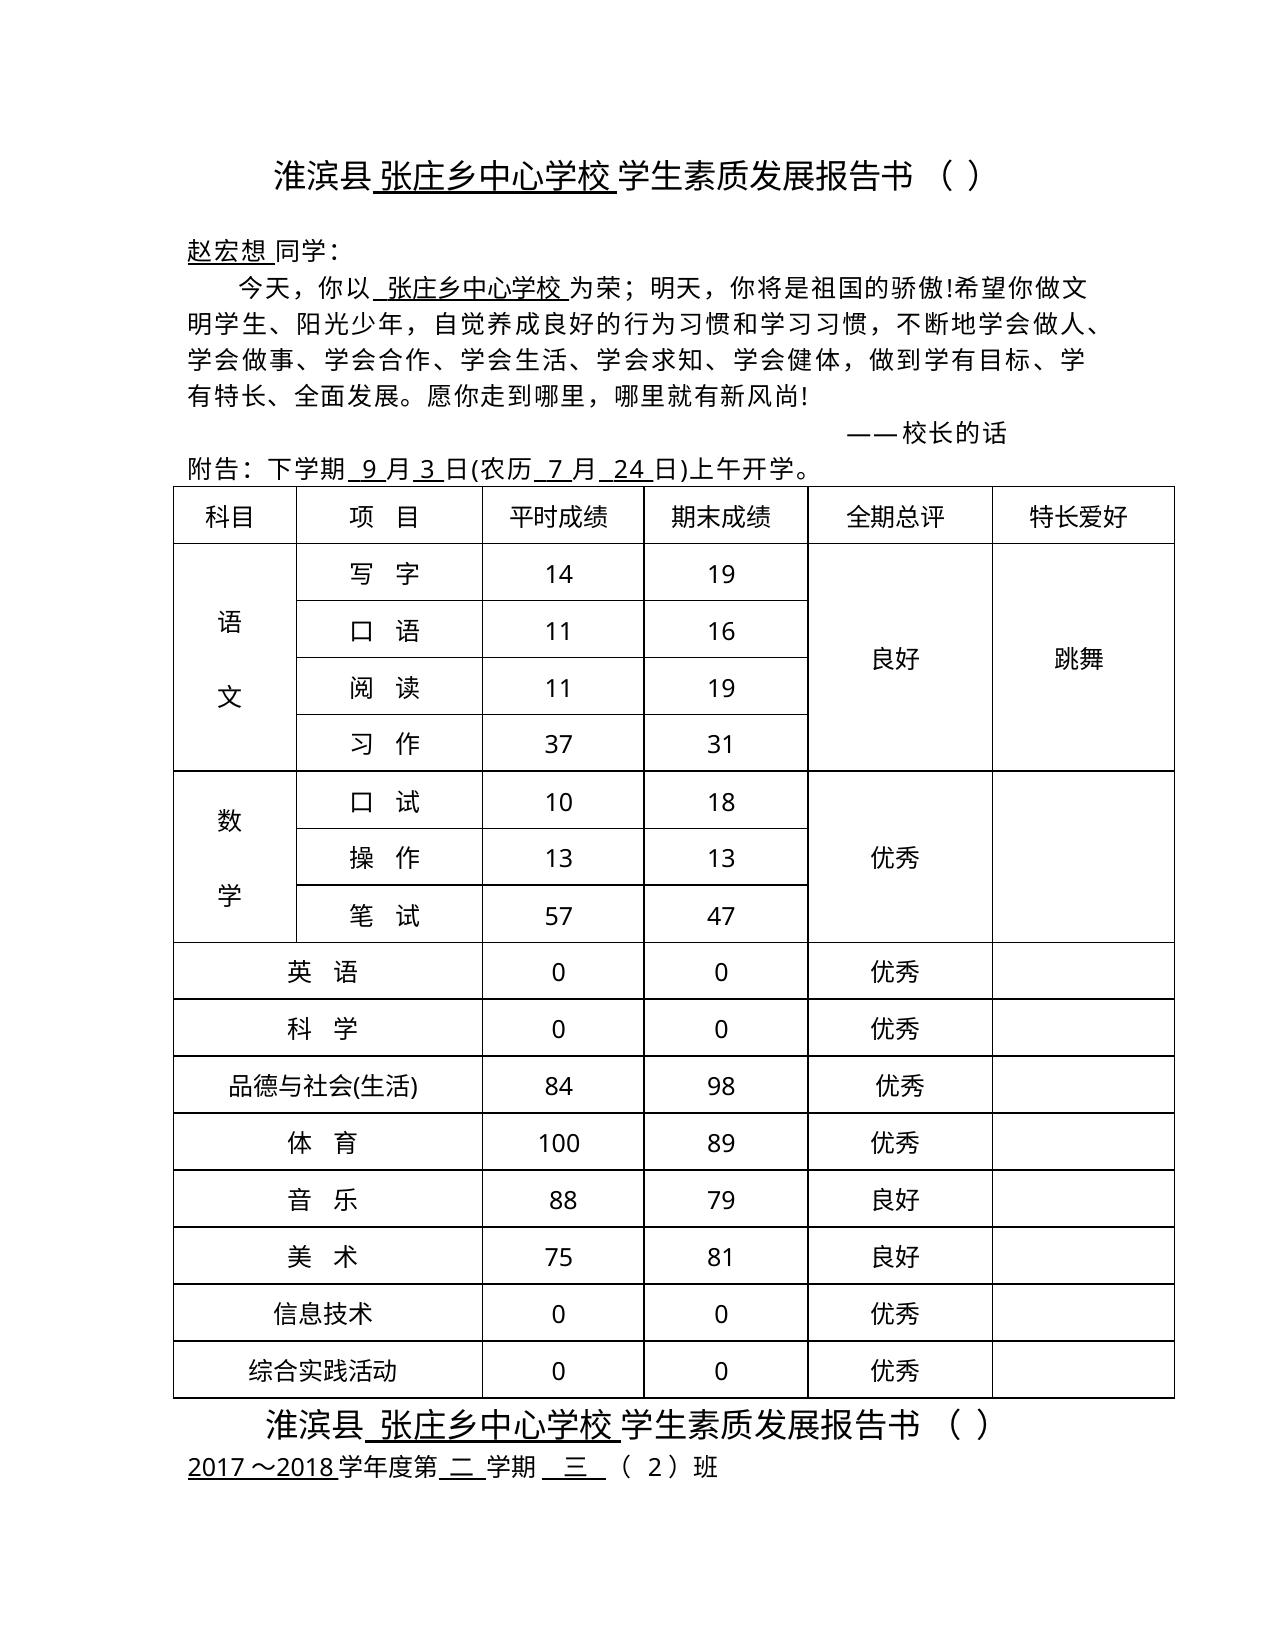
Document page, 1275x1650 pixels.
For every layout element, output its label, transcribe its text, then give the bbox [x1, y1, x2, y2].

table_cell 品德与社会(生活) [174, 1057, 482, 1112]
table_cell 37 [483, 715, 643, 770]
table_cell 81 [645, 1228, 807, 1283]
table_cell 16 [645, 601, 807, 656]
text 附告：下学期 9 月 3 日(农历 7 月 24 日)上午开学。 [187, 449, 1087, 486]
table_cell 0 [645, 943, 807, 998]
table_cell 57 [483, 886, 643, 941]
table_cell 综合实践活动 [174, 1342, 482, 1397]
table_cell 13 [483, 829, 643, 884]
table_cell 0 [645, 1342, 807, 1397]
table_cell [993, 1171, 1174, 1226]
table_cell 习 作 [297, 715, 482, 770]
text 赵宏想 同学： [187, 232, 1087, 268]
table_cell 写 字 [297, 544, 482, 599]
table_cell 0 [483, 943, 643, 998]
table_cell 阅 读 [297, 658, 482, 713]
table_cell 47 [645, 886, 807, 941]
table_cell 优秀 [809, 1114, 992, 1169]
table_cell 英 语 [174, 943, 482, 998]
table_cell 良好 [809, 1228, 992, 1283]
table_cell 操 作 [297, 829, 482, 884]
table_cell 0 [483, 1342, 643, 1397]
text 2017 ～2018学年度第 二 学期 三 （ 2 ）班 [187, 1447, 1087, 1483]
table_cell [993, 1114, 1174, 1169]
table_cell 信息技术 [174, 1285, 482, 1340]
table_cell 优秀 [809, 772, 992, 941]
table_cell 13 [645, 829, 807, 884]
table_cell 良好 [809, 1171, 992, 1226]
table_cell 100 [483, 1114, 643, 1169]
table_cell [993, 1000, 1174, 1055]
table_cell 美 术 [174, 1228, 482, 1283]
table_header 平时成绩 [483, 487, 643, 542]
table_cell 优秀 [809, 1342, 992, 1397]
table_cell [993, 772, 1174, 941]
table_cell 体 育 [174, 1114, 482, 1169]
table_cell [993, 1228, 1174, 1283]
text ——校长的话 [187, 413, 1087, 449]
table_cell 口 语 [297, 601, 482, 656]
table_cell 0 [645, 1285, 807, 1340]
table_cell [993, 1057, 1174, 1112]
table_cell 75 [483, 1228, 643, 1283]
table_cell 89 [645, 1114, 807, 1169]
table_cell 0 [645, 1000, 807, 1055]
table_cell 84 [483, 1057, 643, 1112]
table_cell 14 [483, 544, 643, 599]
table_header 项 目 [297, 487, 482, 542]
table_cell 18 [645, 772, 807, 827]
table_header 科目 [174, 487, 296, 542]
table_cell 0 [483, 1000, 643, 1055]
table_cell 笔 试 [297, 886, 482, 941]
text 今天，你以 张庄乡中心学校 为荣；明天，你将是祖国的骄傲!希望你做文明学生、阳光少年，自觉养成良好的行为习惯和学习习惯，不断地学会做人、学会做事、学会合作、学会生活、学会求知、学会健体，做到学有目标、学有特长、全面发展。愿你走到哪里，哪里就有新风尚! [187, 268, 1087, 413]
table_cell 31 [645, 715, 807, 770]
table_cell 优秀 [809, 943, 992, 998]
table_header 特长爱好 [993, 487, 1174, 542]
table_cell 良好 [809, 544, 992, 770]
text 淮滨县 张庄乡中心学校 学生素质发展报告书 （ ） [187, 150, 1087, 198]
table_cell 跳舞 [993, 544, 1174, 770]
table_cell 优秀 [809, 1285, 992, 1340]
table_cell [993, 1285, 1174, 1340]
table_cell 19 [645, 544, 807, 599]
table_cell 科 学 [174, 1000, 482, 1055]
table_cell 11 [483, 601, 643, 656]
text 淮滨县 张庄乡中心学校 学生素质发展报告书 （ ） [187, 1399, 1087, 1447]
table_cell 语 文 [174, 544, 296, 770]
table_cell 数 学 [174, 772, 296, 941]
table_cell 79 [645, 1171, 807, 1226]
table_cell 优秀 [809, 1000, 992, 1055]
table_cell 音 乐 [174, 1171, 482, 1226]
table_cell 11 [483, 658, 643, 713]
table_header 期末成绩 [645, 487, 807, 542]
table_cell 88 [483, 1171, 643, 1226]
table_cell 0 [483, 1285, 643, 1340]
table_cell 10 [483, 772, 643, 827]
table_cell [993, 1342, 1174, 1397]
table_cell 98 [645, 1057, 807, 1112]
table_cell 优秀 [809, 1057, 992, 1112]
table_cell [993, 943, 1174, 998]
table_cell 口 试 [297, 772, 482, 827]
table_cell 19 [645, 658, 807, 713]
table_header 全期总评 [809, 487, 992, 542]
